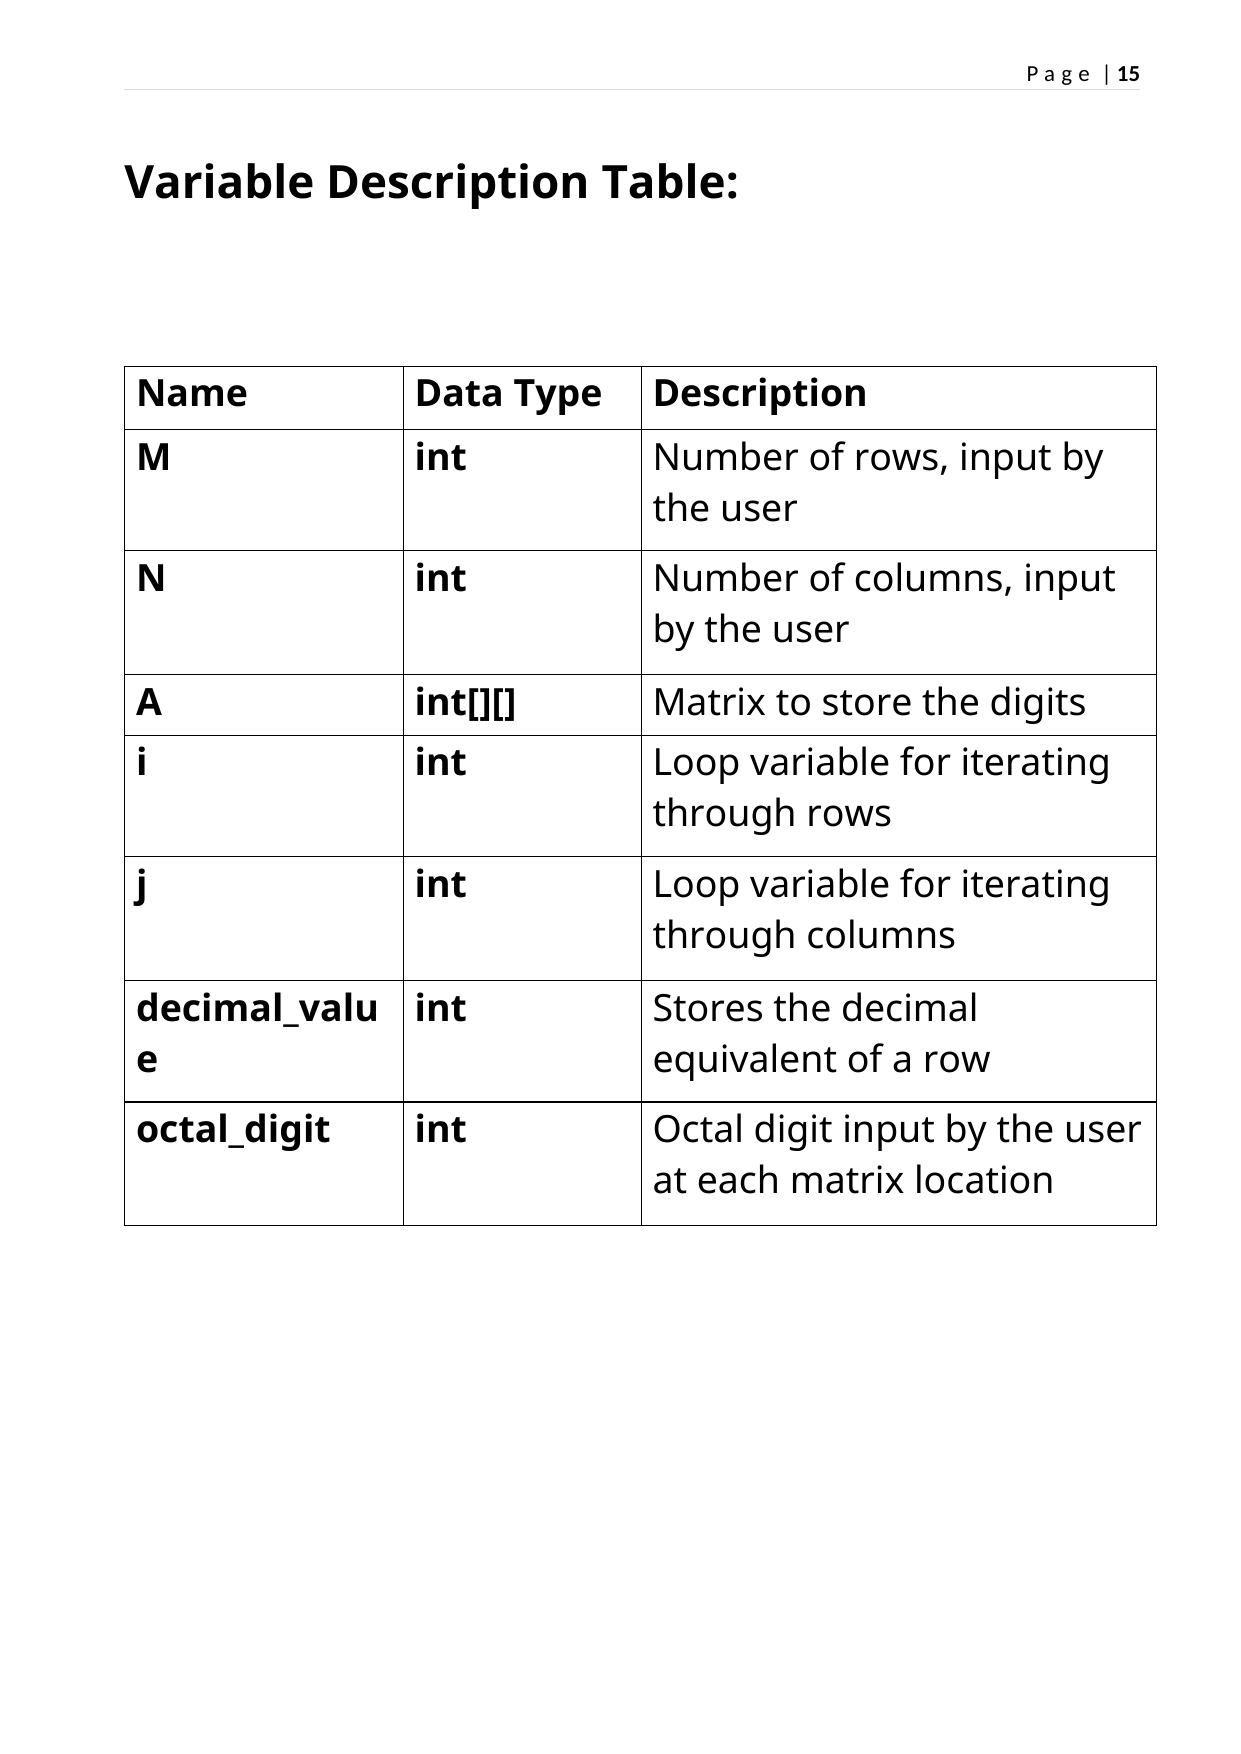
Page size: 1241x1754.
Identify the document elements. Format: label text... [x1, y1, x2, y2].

table_cell i [125, 736, 403, 856]
table_cell Loop variable for iterating through columns [642, 857, 1156, 980]
table_cell Octal digit input by the user at each matrix location [642, 1103, 1156, 1225]
table_cell Loop variable for iterating through rows [642, 736, 1156, 856]
table_cell N [125, 551, 403, 674]
table_cell M [125, 430, 403, 550]
table_cell j [125, 857, 403, 980]
table_cell int [404, 736, 641, 856]
table_cell int [404, 981, 641, 1101]
table_cell int [404, 430, 641, 550]
table_cell int [404, 1103, 641, 1225]
table_cell Number of rows, input by the user [642, 430, 1156, 550]
table_cell Number of columns, input by the user [642, 551, 1156, 674]
table_cell int [404, 857, 641, 980]
table_cell octal_digit [125, 1103, 403, 1225]
table_header Name [125, 367, 403, 429]
text Variable Description Table: [124, 150, 1140, 212]
table_header Data Type [404, 367, 641, 429]
table_cell decimal_value [125, 981, 403, 1101]
table_cell A [125, 675, 403, 735]
table_cell int[][] [404, 675, 641, 735]
table_cell Matrix to store the digits [642, 675, 1156, 735]
table_cell int [404, 551, 641, 674]
table_cell Stores the decimal equivalent of a row [642, 981, 1156, 1101]
table_header Description [642, 367, 1156, 429]
